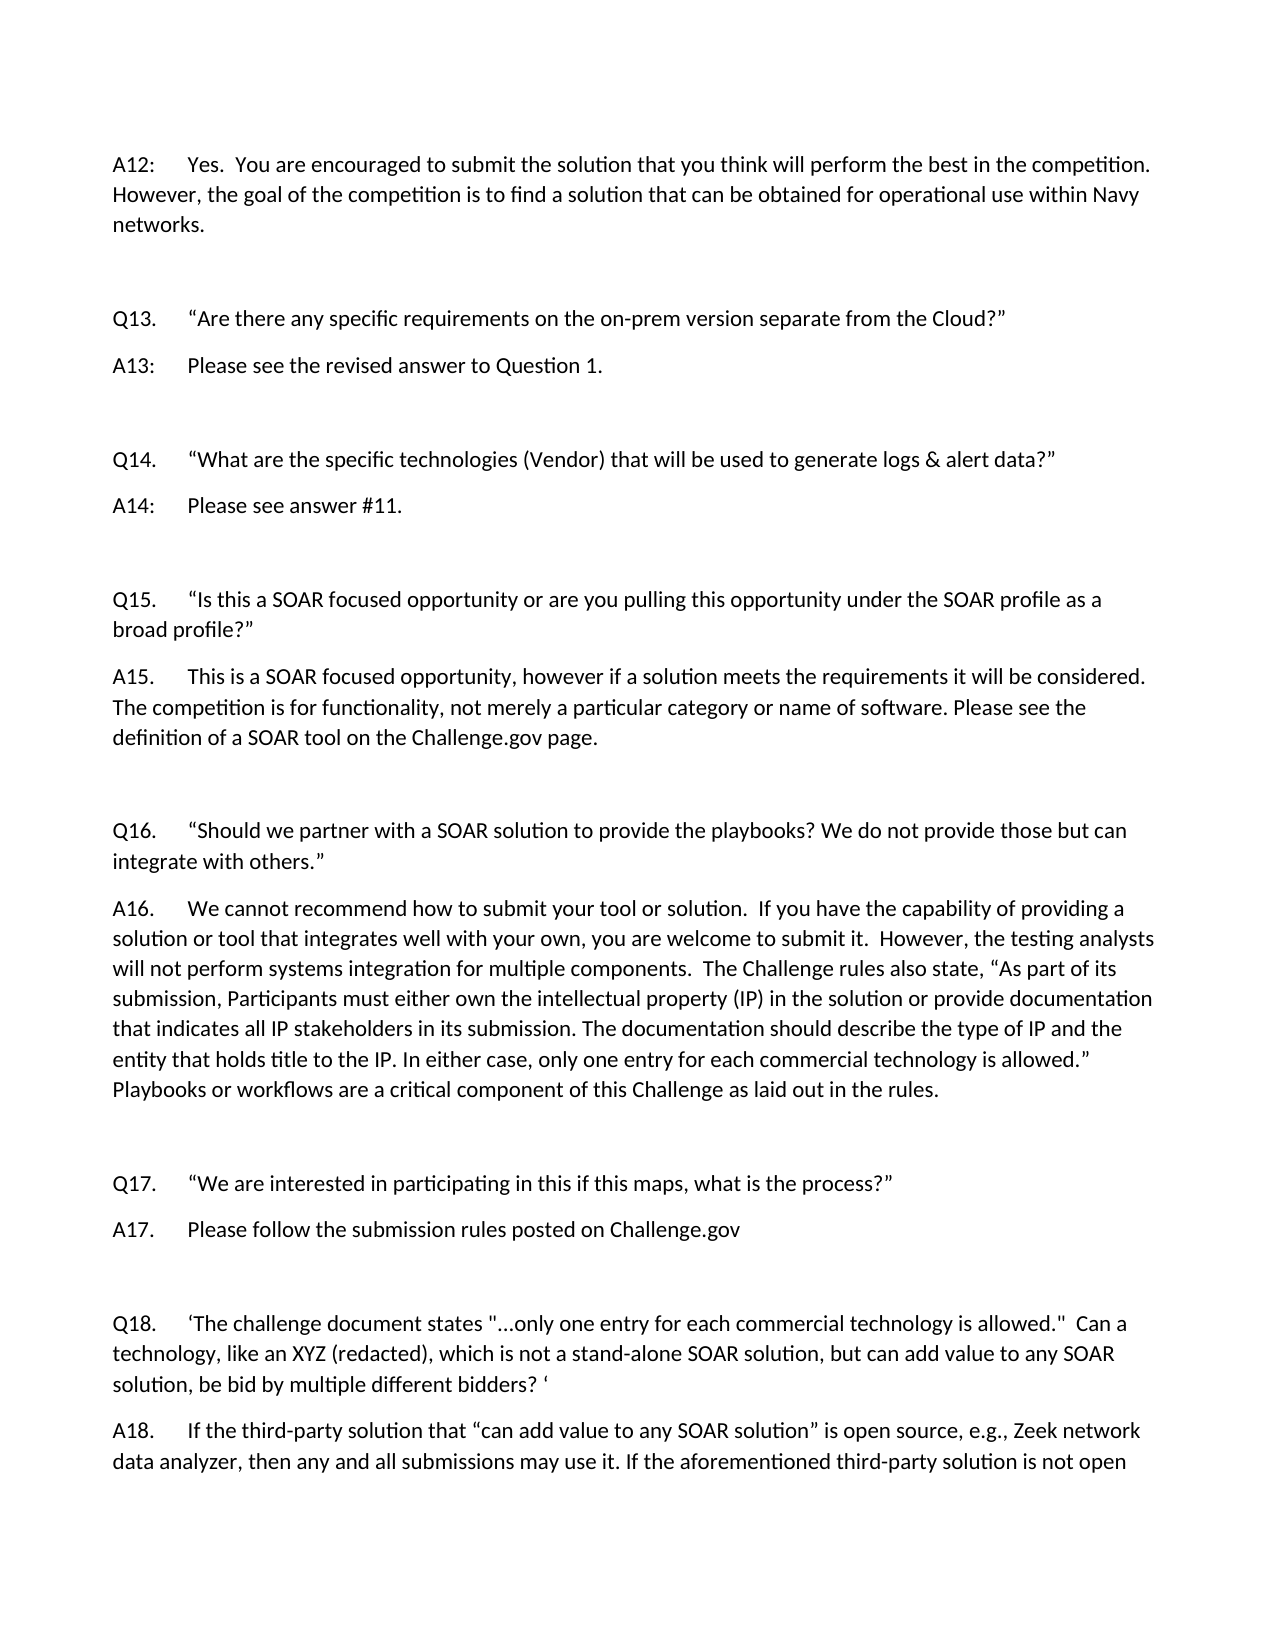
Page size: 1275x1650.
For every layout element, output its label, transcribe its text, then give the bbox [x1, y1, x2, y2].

text Q17. “We are interested in participating in this if this maps, what is the process?” [112, 1169, 1162, 1197]
text A15. This is a SOAR focused opportunity, however if a solution meets the requirements it will be considered. The competition is for functionality, not merely a particular category or name of software. Please see the definition of a SOAR tool on the Challenge.gov page. [112, 662, 1162, 751]
text Q13. “Are there any specific requirements on the on-prem version separate from the Cloud?” [112, 304, 1162, 332]
text A17. Please follow the submission rules posted on Challenge.gov [112, 1216, 1162, 1244]
text A13: Please see the revised answer to Question 1. [112, 351, 1162, 379]
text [112, 1417, 1162, 1475]
text Q14. “What are the specific technologies (Vendor) that will be used to generate logs & alert data?” [112, 445, 1162, 473]
text Q18. ‘The challenge document states "...only one entry for each commercial technology is allowed." Can a technology, like an XYZ (redacted), which is not a stand-alone SOAR solution, but can add value to any SOAR solution, be bid by multiple different bidders? ‘ [112, 1309, 1162, 1398]
text Q15. “Is this a SOAR focused opportunity or are you pulling this opportunity under the SOAR profile as a broad profile?” [112, 585, 1162, 644]
text A12: Yes. You are encouraged to submit the solution that you think will perform the best in the competition. However, the goal of the competition is to find a solution that can be obtained for operational use within Navy networks. [112, 150, 1162, 238]
text Q16. “Should we partner with a SOAR solution to provide the playbooks? We do not provide those but can integrate with others.” [112, 817, 1162, 875]
text A14: Please see answer #11. [112, 492, 1162, 520]
text A16. We cannot recommend how to submit your tool or solution. If you have the capability of providing a solution or tool that integrates well with your own, you are welcome to submit it. However, the testing analysts will not perform systems integration for multiple components. The Challenge rules also state, “As part of its submission, Participants must either own the intellectual property (IP) in the solution or provide documentation that indicates all IP stakeholders in its submission. The documentation should describe the type of IP and the entity that holds title to the IP. In either case, only one entry for each commercial technology is allowed.” Playbooks or workflows are a critical component of this Challenge as laid out in the rules. [112, 894, 1162, 1103]
